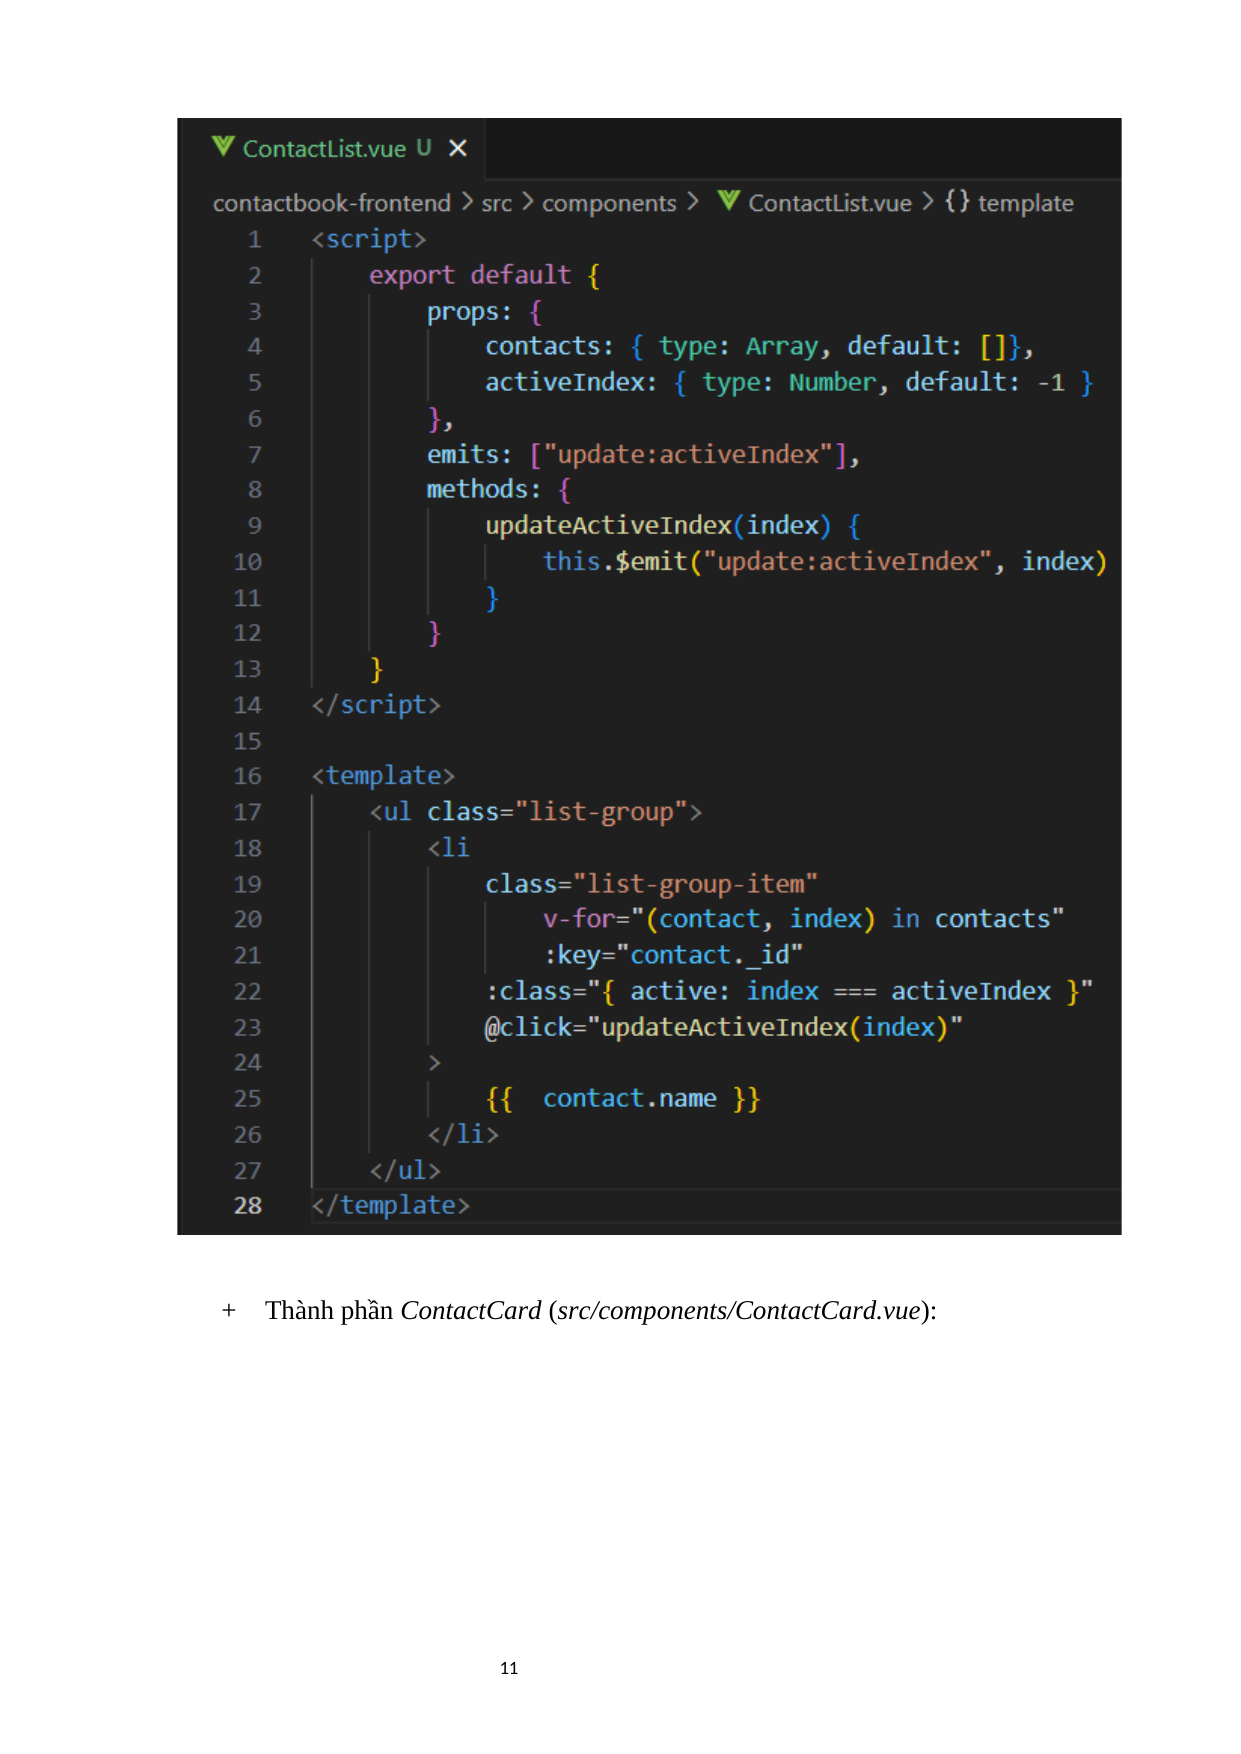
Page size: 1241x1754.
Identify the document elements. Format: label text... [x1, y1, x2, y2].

picture [177, 118, 1122, 1235]
text + Thành phần ContactCard (src/components/ContactCard.vue): [177, 1294, 1122, 1325]
